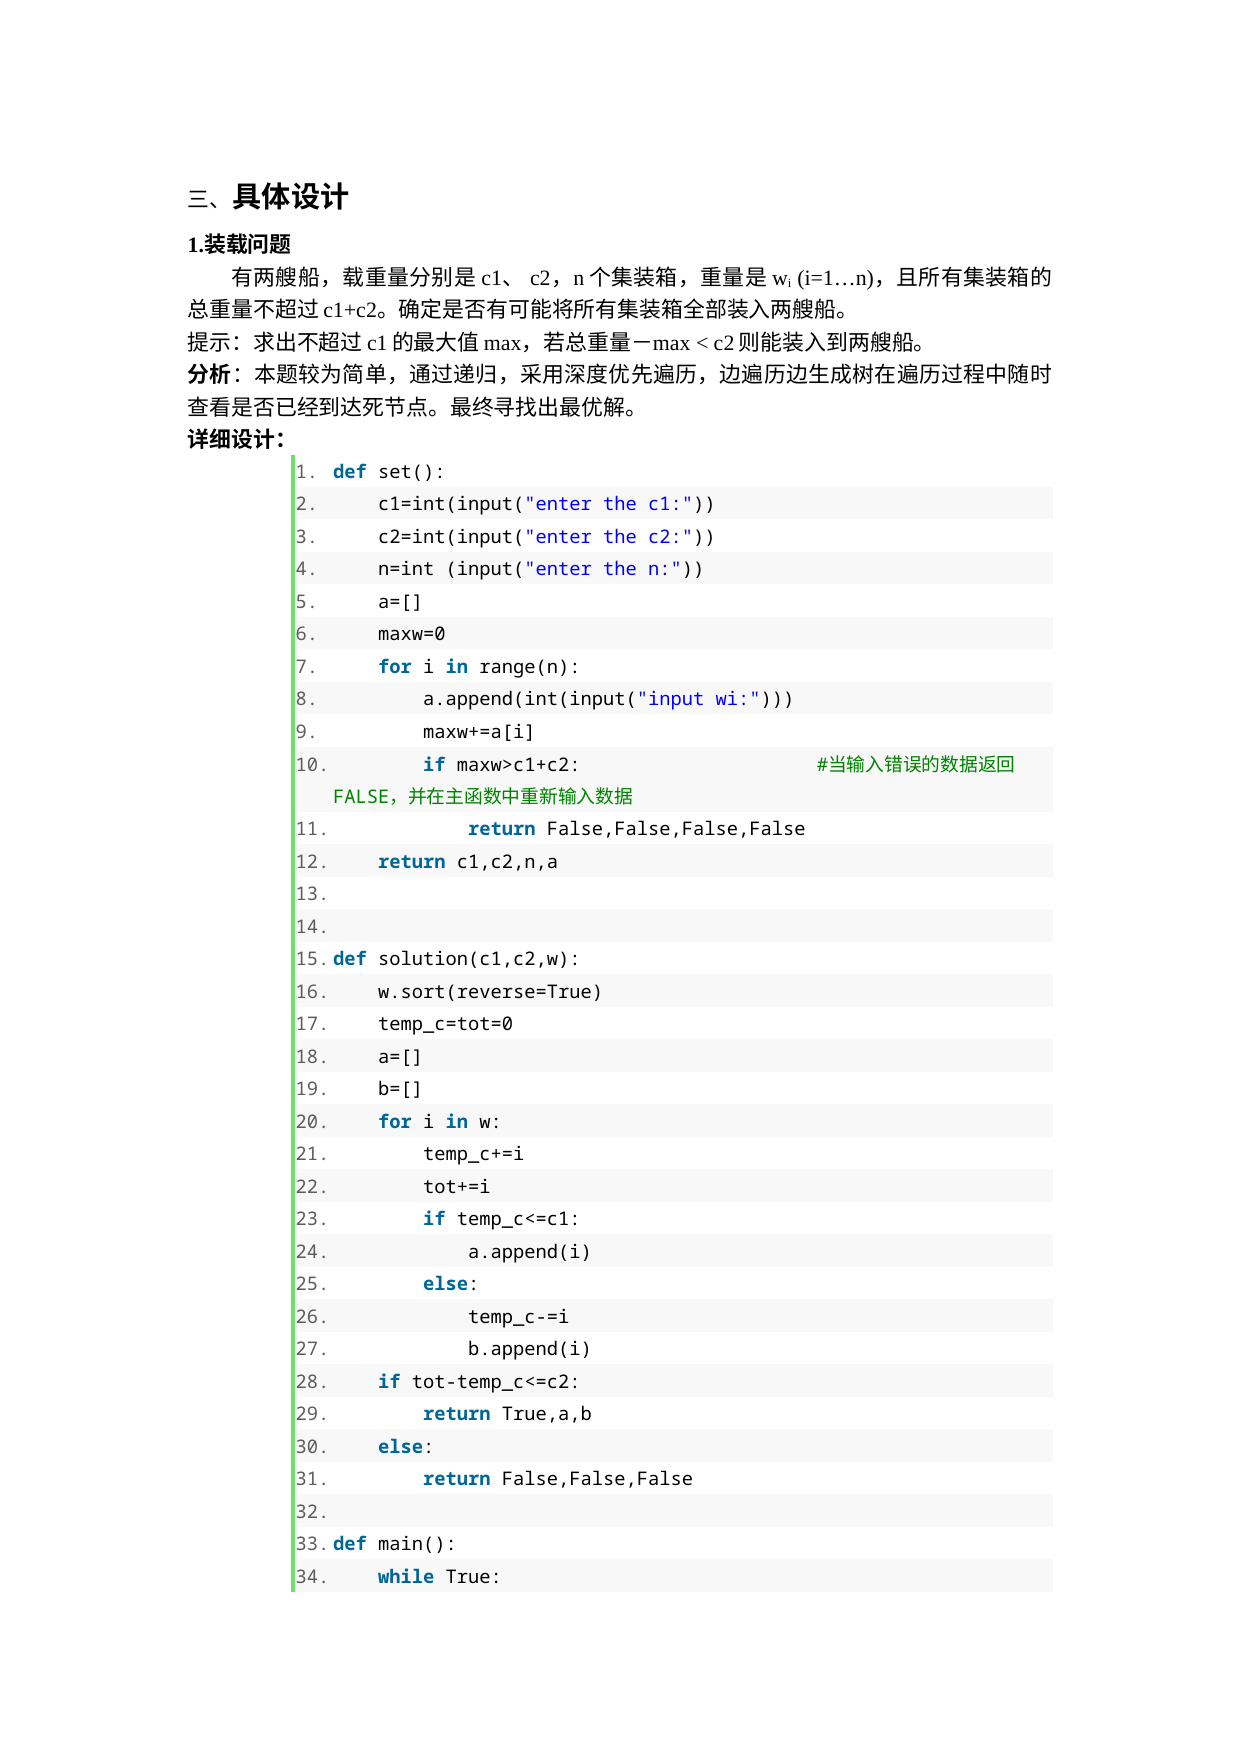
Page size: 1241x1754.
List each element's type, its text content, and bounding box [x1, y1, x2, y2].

list b=[] [295, 1072, 1053, 1104]
list temp_c=tot=0 [295, 1007, 1053, 1039]
list def solution(c1,c2,w): [295, 942, 1053, 974]
text 分析：本题较为简单，通过递归，采用深度优先遍历，边遍历边生成树在遍历过程中随时查看是否已经到达死节点。最终寻找出最优解。 [187, 357, 1053, 422]
text 详细设计： [187, 422, 1053, 454]
list return False,False,False,False [295, 812, 1053, 844]
list tot+=i [295, 1169, 1053, 1202]
list return False,False,False [295, 1462, 1053, 1494]
list b.append(i) [295, 1332, 1053, 1364]
list for i in w: [295, 1104, 1053, 1137]
list a.append(i) [295, 1234, 1053, 1267]
list for i in range(n): [295, 649, 1053, 682]
list c2=int(input("enter the c2:")) [295, 519, 1053, 552]
list def set(): [291, 454, 1053, 487]
list return True,a,b [295, 1397, 1053, 1429]
list n=int (input("enter the n:")) [295, 552, 1053, 584]
list if tot-temp_c<=c2: [295, 1364, 1053, 1397]
list a=[] [295, 1039, 1053, 1072]
list maxw+=a[i] [295, 714, 1053, 747]
list a.append(int(input("input wi:"))) [295, 682, 1053, 714]
text 有两艘船，载重量分别是c1、 c2，n个集装箱，重量是wi (i=1…n)，且所有集装箱的总重量不超过c1+c2。确定是否有可能将所有集装箱全部装入两艘船。 [187, 259, 1053, 324]
list maxw=0 [295, 617, 1053, 649]
list else: [295, 1267, 1053, 1299]
list else: [295, 1429, 1053, 1462]
list def main(): [295, 1527, 1053, 1559]
list while True: [295, 1559, 1053, 1592]
list return c1,c2,n,a [295, 844, 1053, 877]
list if temp_c<=c1: [295, 1202, 1053, 1234]
list w.sort(reverse=True) [295, 974, 1053, 1007]
list 具体设计 [187, 162, 1053, 227]
list a=[] [295, 584, 1053, 617]
text 提示：求出不超过c1的最大值max，若总重量－max < c2则能装入到两艘船。 [187, 324, 1053, 357]
list if maxw>c1+c2: #当输入错误的数据返回FALSE，并在主函数中重新输入数据 [295, 747, 1053, 812]
text 1.装载问题 [187, 227, 1053, 259]
list c1=int(input("enter the c1:")) [295, 487, 1053, 519]
list temp_c+=i [295, 1137, 1053, 1169]
list temp_c-=i [295, 1299, 1053, 1332]
